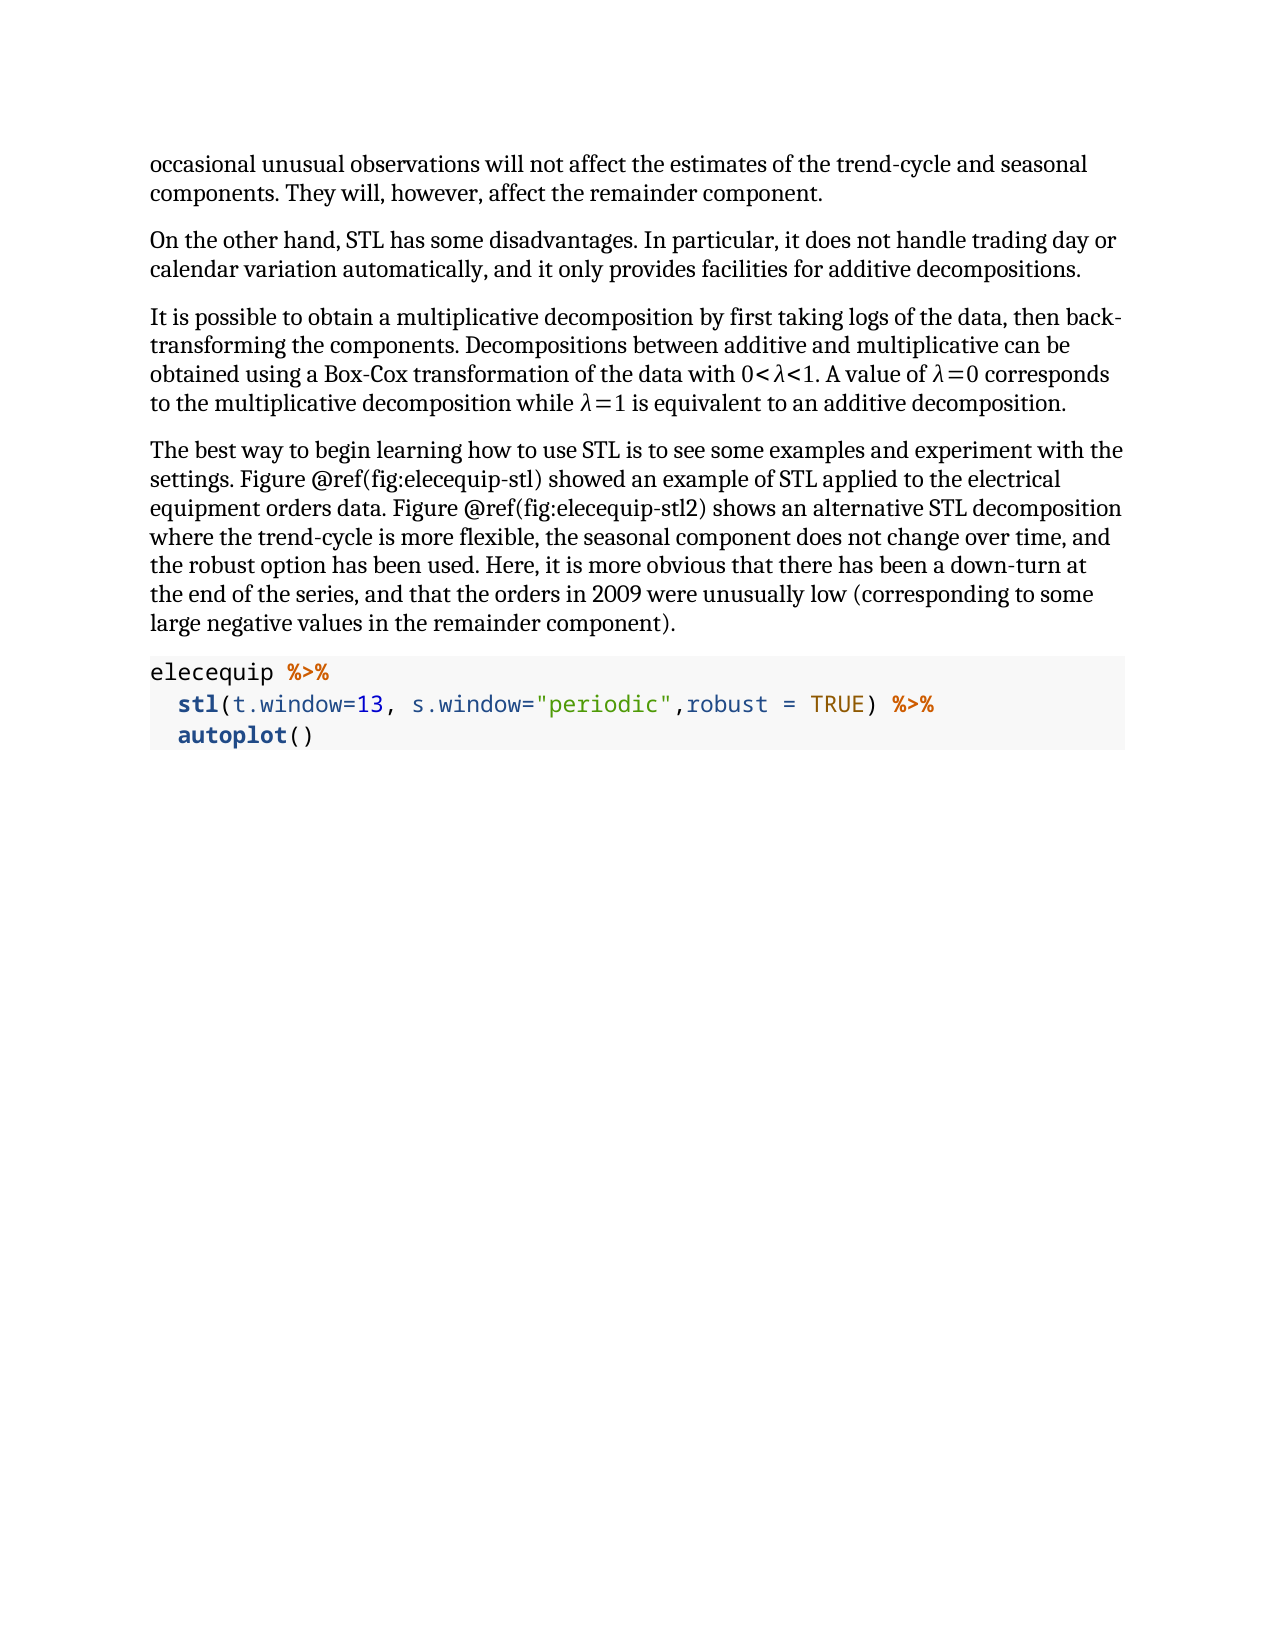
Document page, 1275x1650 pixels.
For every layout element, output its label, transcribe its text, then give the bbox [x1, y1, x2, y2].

text elecequip %>% stl(t.window=13, s.window="periodic",robust = TRUE) %>% autoplot() [150, 656, 1125, 750]
text It is possible to obtain a multiplicative decomposition by first taking logs of the data, then back-transforming the components. Decompositions between additive and multiplicative can be obtained using a Box-Cox transformation of the data with . A value of corresponds to the multiplicative decomposition while is equivalent to an additive decomposition. [150, 302, 1125, 417]
text The best way to begin learning how to use STL is to see some examples and experiment with the settings. Figure @ref(fig:elecequip-stl) showed an example of STL applied to the electrical equipment orders data. Figure @ref(fig:elecequip-stl2) shows an alternative STL decomposition where the trend-cycle is more flexible, the seasonal component does not change over time, and the robust option has been used. Here, it is more obvious that there has been a down-turn at the end of the series, and that the orders in 2009 were unusually low (corresponding to some large negative values in the remainder component). [150, 436, 1125, 637]
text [150, 150, 1125, 207]
text On the other hand, STL has some disadvantages. In particular, it does not handle trading day or calendar variation automatically, and it only provides facilities for additive decompositions. [150, 226, 1125, 284]
